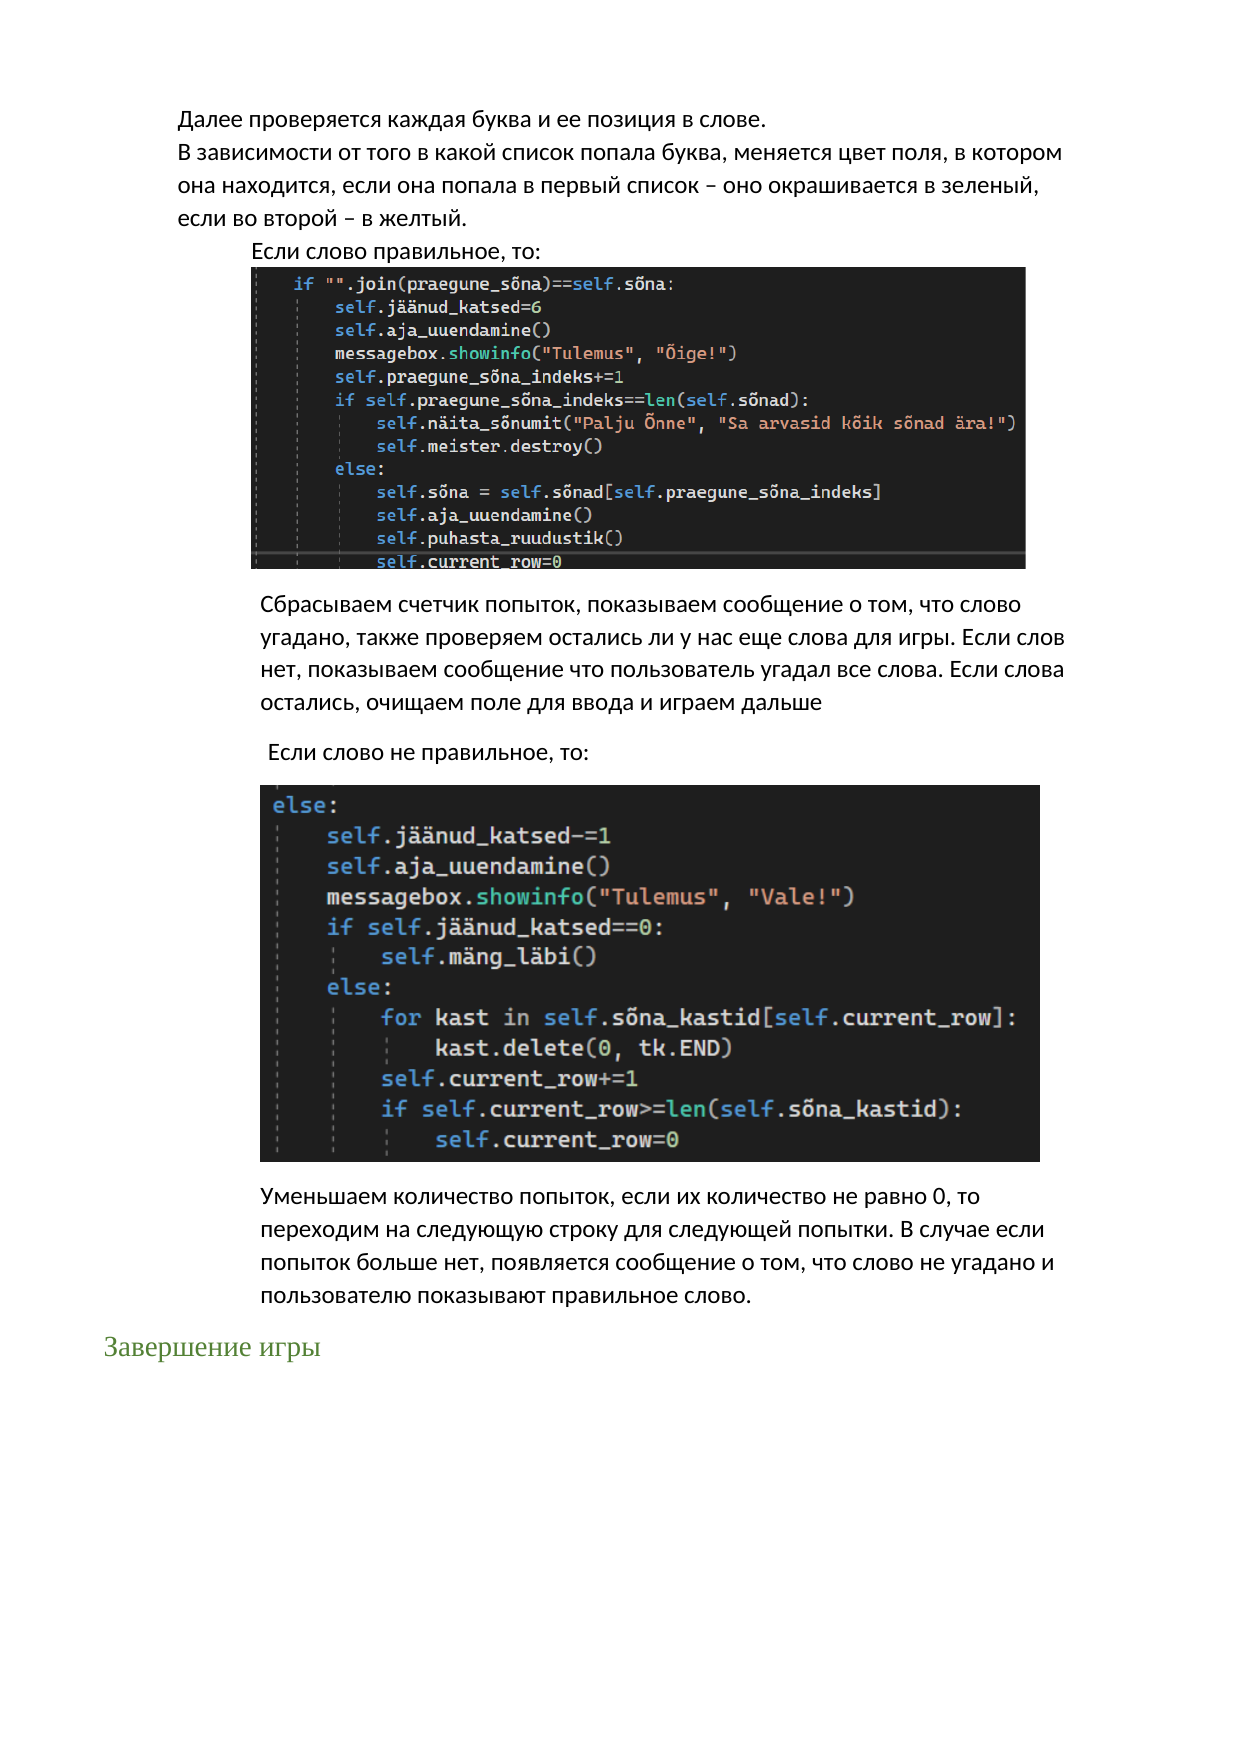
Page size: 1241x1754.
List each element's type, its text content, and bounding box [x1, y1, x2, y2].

text Если слово не правильное, то: [177, 736, 1093, 767]
picture [260, 785, 1040, 1162]
subtitle Завершение игры [103, 1329, 1093, 1362]
list В зависимости от того в какой список попала буква, меняется цвет поля, в котором она находится, если она попала в первый список – оно окрашивается в зеленый, если во второй – в желтый. [177, 136, 1093, 233]
list Уменьшаем количество попыток, если их количество не равно 0, то переходим на следующую строку для следующей попытки. В случае если попыток больше нет, появляется сообщение о том, что слово не угадано и пользователю показывают правильное слово. [260, 1180, 1093, 1310]
picture [251, 267, 1026, 569]
text Сбрасываем счетчик попыток, показываем сообщение о том, что слово угадано, также проверяем остались ли у нас еще слова для игры. Если слов нет, показываем сообщение что пользователь угадал все слова. Если слова остались, очищаем поле для ввода и играем дальше [260, 588, 1093, 717]
list Далее проверяется каждая буква и ее позиция в слове. [177, 103, 1093, 134]
